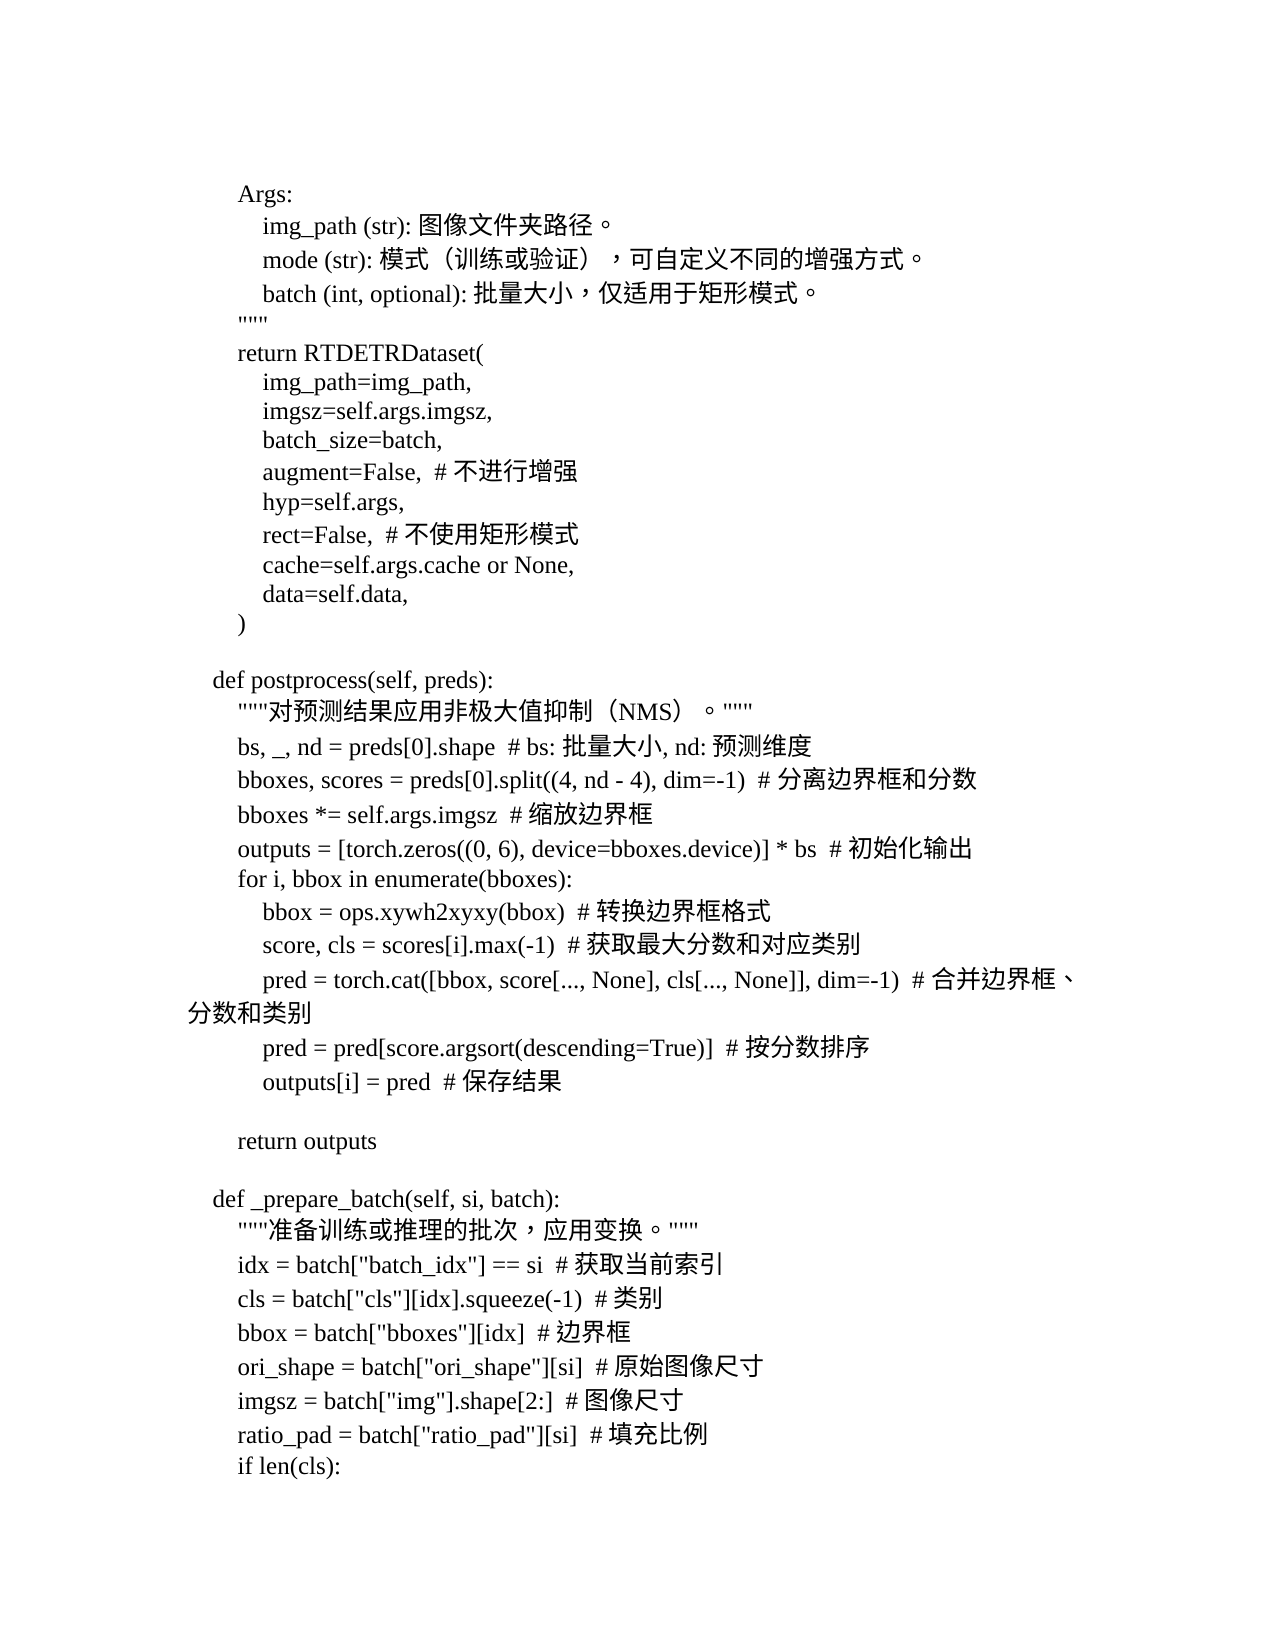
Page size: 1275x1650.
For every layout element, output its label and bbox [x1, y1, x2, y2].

text [187, 150, 1087, 1480]
